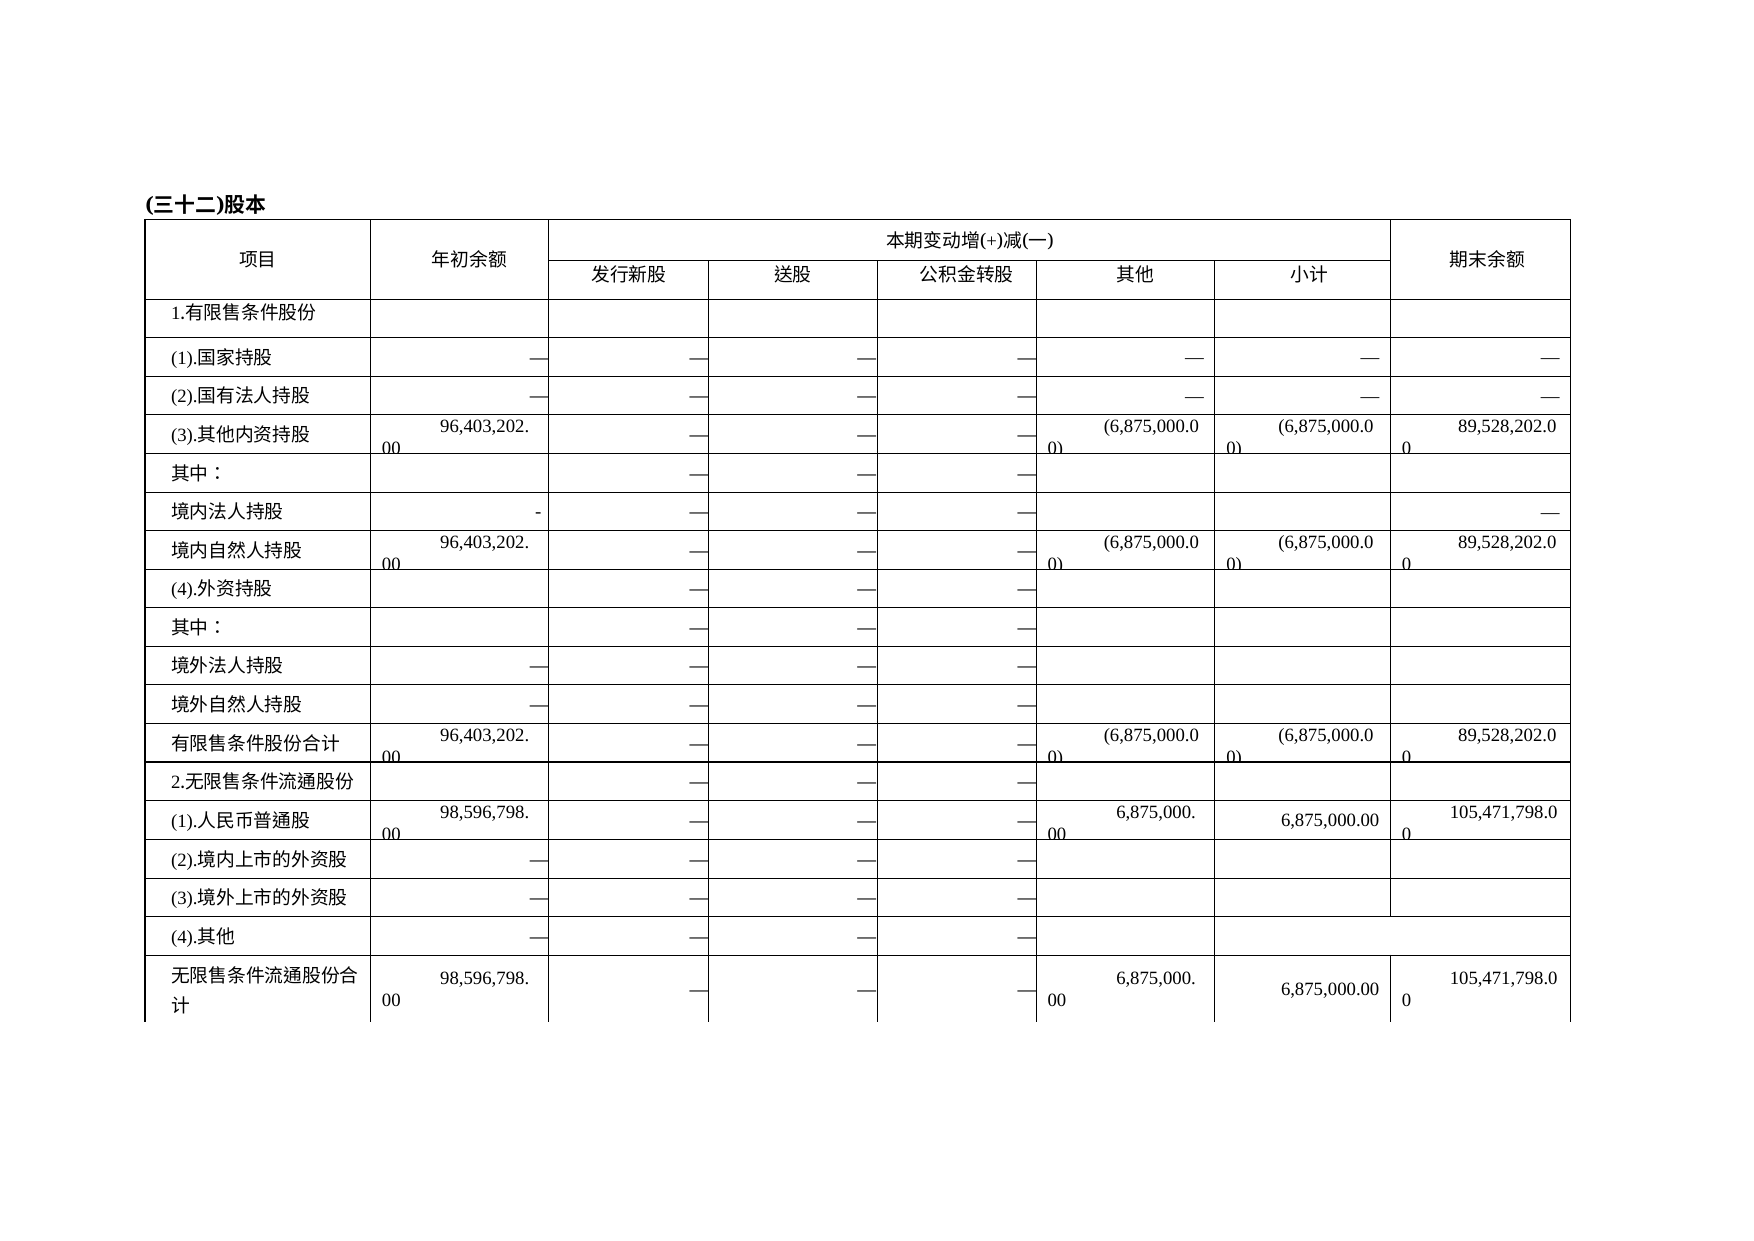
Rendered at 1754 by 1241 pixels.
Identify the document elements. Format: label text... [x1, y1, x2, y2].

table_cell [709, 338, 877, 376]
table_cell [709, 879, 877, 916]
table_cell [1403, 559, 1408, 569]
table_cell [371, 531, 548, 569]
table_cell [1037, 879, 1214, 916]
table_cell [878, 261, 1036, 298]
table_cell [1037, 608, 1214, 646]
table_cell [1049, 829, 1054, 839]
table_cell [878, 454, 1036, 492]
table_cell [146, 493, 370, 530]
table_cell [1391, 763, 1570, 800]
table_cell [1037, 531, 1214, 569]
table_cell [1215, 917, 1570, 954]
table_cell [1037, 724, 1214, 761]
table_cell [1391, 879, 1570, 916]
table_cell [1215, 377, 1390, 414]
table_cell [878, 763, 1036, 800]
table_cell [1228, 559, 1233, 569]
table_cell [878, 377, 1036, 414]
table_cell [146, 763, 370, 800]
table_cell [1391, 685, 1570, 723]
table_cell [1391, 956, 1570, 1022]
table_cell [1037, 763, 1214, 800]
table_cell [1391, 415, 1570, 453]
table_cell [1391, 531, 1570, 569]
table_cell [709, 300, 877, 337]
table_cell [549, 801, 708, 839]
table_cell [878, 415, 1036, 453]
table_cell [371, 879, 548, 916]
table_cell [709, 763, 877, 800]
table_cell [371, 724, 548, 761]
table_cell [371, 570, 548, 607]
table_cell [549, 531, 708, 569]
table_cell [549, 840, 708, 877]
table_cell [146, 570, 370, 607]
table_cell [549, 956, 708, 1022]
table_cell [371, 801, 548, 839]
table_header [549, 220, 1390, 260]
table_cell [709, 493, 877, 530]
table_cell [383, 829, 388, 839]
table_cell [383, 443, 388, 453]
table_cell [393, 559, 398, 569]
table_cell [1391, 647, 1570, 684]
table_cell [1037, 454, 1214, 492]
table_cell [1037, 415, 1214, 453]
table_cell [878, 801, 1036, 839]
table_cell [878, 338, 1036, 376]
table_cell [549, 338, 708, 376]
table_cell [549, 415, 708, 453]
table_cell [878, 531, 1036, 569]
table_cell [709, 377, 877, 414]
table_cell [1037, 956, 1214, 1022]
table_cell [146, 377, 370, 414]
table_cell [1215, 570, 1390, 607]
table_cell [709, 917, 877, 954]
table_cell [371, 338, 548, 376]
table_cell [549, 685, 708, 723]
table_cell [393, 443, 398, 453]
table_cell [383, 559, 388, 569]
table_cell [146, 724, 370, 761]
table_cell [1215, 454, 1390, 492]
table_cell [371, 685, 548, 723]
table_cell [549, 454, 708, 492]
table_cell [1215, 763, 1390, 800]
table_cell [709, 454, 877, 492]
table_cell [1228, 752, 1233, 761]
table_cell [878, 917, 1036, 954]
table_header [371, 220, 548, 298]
subtitle (三十二)股本 [145, 191, 1570, 219]
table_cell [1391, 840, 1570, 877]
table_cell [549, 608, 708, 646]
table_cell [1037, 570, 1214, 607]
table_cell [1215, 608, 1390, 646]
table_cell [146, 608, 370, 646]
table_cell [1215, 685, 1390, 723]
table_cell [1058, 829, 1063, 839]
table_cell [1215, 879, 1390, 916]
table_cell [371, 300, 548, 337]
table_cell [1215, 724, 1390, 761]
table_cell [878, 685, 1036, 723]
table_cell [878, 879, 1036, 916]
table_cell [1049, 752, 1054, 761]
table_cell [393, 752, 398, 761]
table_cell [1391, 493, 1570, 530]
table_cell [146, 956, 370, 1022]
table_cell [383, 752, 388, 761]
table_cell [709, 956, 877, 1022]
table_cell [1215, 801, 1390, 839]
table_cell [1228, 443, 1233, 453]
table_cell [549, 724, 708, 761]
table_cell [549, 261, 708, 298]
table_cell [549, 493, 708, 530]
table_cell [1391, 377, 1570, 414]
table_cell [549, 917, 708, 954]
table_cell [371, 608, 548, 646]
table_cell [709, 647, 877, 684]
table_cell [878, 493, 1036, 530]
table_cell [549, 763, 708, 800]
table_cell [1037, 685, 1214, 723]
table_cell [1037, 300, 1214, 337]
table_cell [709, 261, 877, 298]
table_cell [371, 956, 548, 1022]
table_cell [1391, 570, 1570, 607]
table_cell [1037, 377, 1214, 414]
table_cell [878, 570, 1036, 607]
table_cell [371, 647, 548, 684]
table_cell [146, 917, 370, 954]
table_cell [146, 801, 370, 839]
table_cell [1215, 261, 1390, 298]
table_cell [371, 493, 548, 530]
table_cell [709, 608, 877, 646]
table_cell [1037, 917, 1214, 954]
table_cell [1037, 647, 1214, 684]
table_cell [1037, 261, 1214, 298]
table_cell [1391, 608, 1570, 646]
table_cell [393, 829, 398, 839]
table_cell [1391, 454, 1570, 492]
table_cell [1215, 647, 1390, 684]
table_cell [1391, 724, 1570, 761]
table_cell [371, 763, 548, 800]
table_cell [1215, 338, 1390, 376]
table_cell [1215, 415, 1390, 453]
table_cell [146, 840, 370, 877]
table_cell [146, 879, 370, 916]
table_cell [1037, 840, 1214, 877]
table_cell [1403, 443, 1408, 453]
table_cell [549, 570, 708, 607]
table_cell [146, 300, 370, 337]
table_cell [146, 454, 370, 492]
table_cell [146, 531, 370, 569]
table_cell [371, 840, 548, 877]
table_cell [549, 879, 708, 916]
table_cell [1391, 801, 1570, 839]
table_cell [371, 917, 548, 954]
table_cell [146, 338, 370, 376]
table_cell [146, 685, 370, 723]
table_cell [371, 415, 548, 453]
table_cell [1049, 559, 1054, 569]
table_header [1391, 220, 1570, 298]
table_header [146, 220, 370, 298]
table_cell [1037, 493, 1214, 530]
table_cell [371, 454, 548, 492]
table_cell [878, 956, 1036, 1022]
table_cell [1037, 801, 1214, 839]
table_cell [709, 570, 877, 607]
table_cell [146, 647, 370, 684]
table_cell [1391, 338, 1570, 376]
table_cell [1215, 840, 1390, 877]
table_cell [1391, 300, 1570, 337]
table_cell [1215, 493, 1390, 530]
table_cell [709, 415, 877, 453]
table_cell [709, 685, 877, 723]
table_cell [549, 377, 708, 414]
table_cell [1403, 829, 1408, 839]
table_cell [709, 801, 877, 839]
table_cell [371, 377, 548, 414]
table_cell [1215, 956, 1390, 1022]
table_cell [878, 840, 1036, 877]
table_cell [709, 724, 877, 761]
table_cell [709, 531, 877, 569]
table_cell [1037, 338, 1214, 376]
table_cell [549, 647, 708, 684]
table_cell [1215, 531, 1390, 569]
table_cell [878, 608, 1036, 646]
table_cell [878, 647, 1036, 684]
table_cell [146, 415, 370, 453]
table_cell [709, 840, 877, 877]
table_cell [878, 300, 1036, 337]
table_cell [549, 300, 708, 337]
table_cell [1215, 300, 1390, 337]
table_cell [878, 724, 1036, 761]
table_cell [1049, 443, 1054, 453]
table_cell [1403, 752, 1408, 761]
